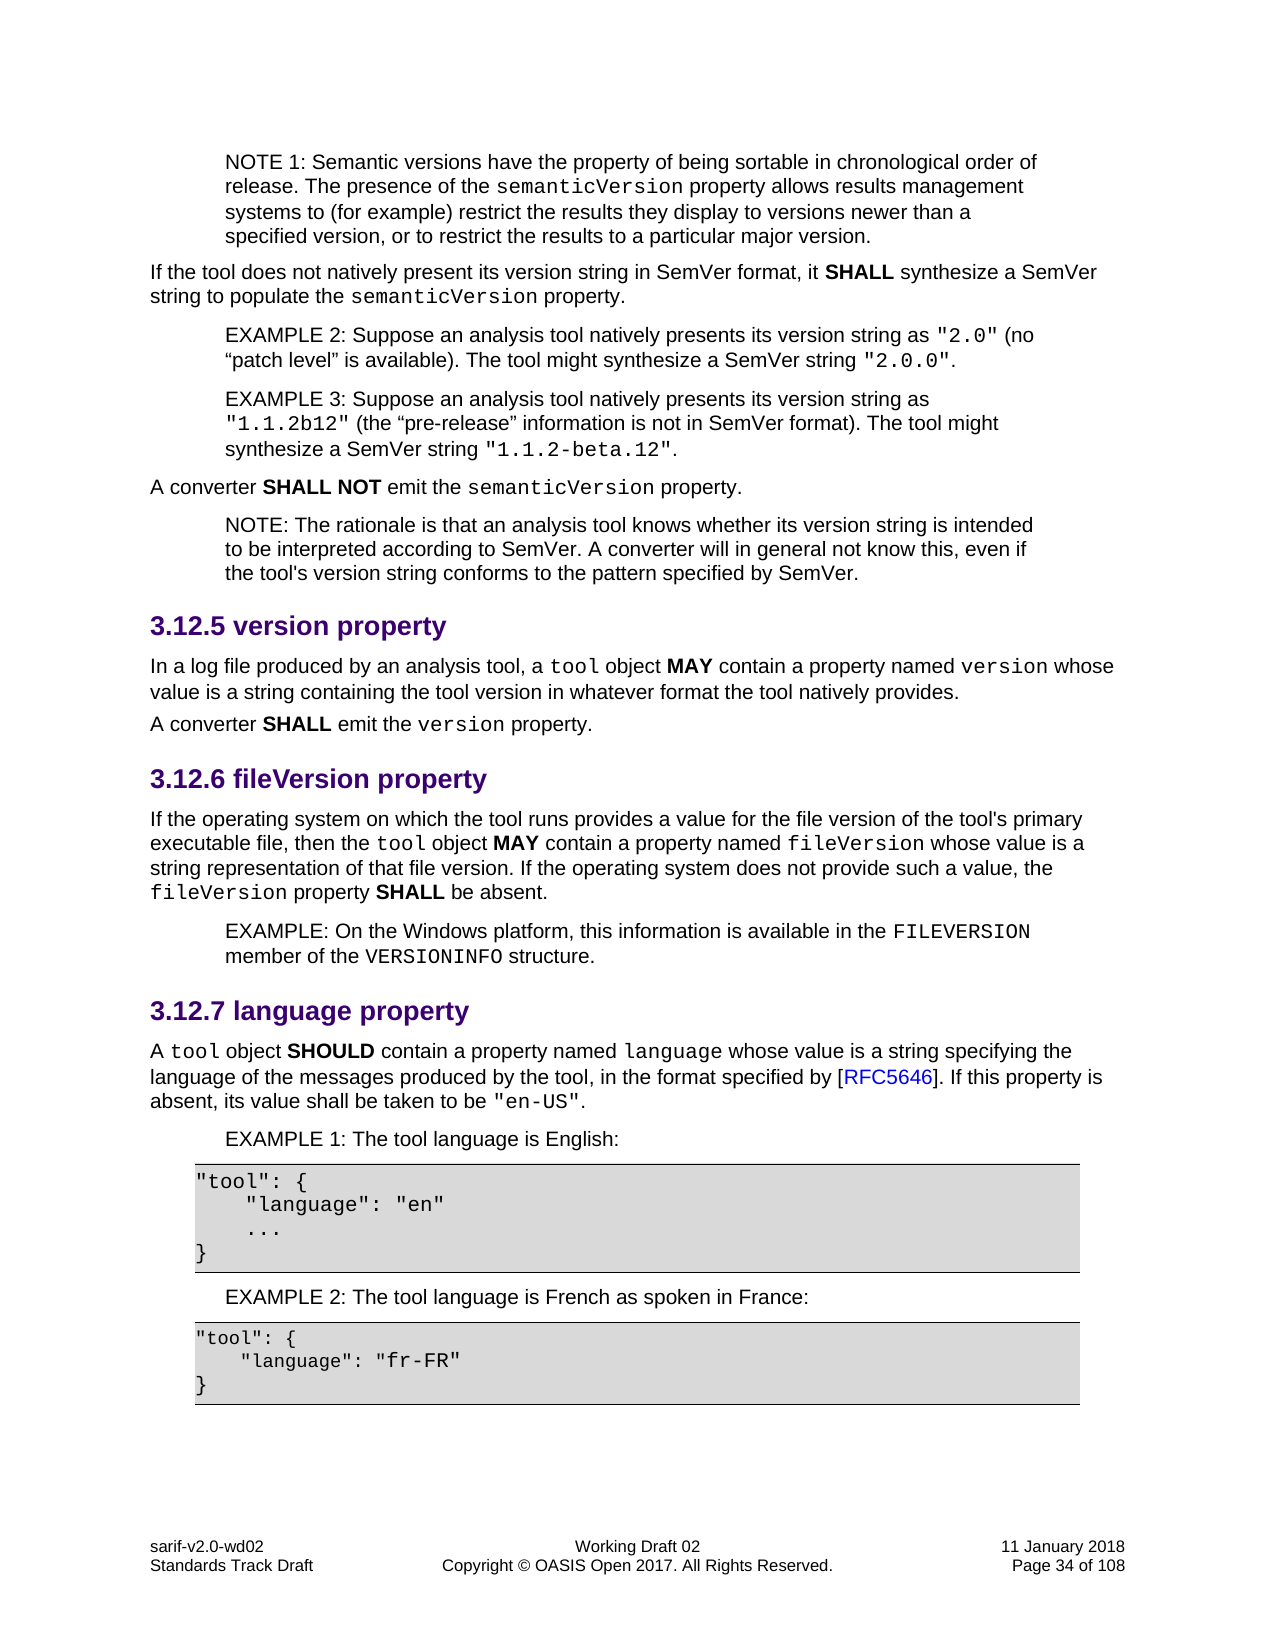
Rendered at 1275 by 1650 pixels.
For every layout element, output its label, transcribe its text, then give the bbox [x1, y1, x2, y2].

text A tool object SHOULD contain a property named language whose value is a string specifying the language of the messages produced by the tool, in the format specified by [RFC5646]. If this property is absent, its value shall be taken to be "en-US". [150, 1039, 1125, 1114]
text } [195, 1367, 1080, 1404]
text EXAMPLE: On the Windows platform, this information is available in the FILEVERSION member of the VERSIONINFO structure. [225, 918, 1050, 970]
subtitle version property [150, 610, 1125, 641]
text EXAMPLE 1: The tool language is English: [225, 1127, 1050, 1151]
text If the operating system on which the tool runs provides a value for the file version of the tool's primary executable file, then the tool object MAY contain a property named fileVersion whose value is a string representation of that file version. If the operating system does not provide such a value, the fileVersion property SHALL be absent. [150, 806, 1125, 906]
text "language": "fr-FR" [195, 1343, 1080, 1367]
text NOTE: The rationale is that an analysis tool knows whether its version string is intended to be interpreted according to SemVer. A converter will in general not know this, even if the tool's version string conforms to the pattern specified by SemVer. [225, 513, 1050, 585]
text A converter SHALL emit the version property. [150, 712, 1125, 738]
text EXAMPLE 2: Suppose an analysis tool natively presents its version string as "2.0" (no “patch level” is available). The tool might synthesize a SemVer string "2.0.0". [225, 322, 1050, 374]
text If the tool does not natively present its version string in SemVer format, it SHALL synthesize a SemVer string to populate the semanticVersion property. [150, 260, 1125, 310]
text EXAMPLE 2: The tool language is French as spoken in France: [225, 1285, 1050, 1309]
text } [195, 1234, 1080, 1272]
subtitle language property [150, 995, 1125, 1026]
text ... [195, 1211, 1080, 1234]
text A converter SHALL NOT emit the semanticVersion property. [150, 475, 1125, 501]
text "tool": { [195, 1323, 1080, 1343]
text EXAMPLE 3: Suppose an analysis tool natively presents its version string as "1.1.2b12" (the “pre-release” information is not in SemVer format). The tool might synthesize a SemVer string "1.1.2-beta.12". [225, 387, 1050, 462]
text "language": "en" [195, 1187, 1080, 1211]
subtitle fileVersion property [150, 763, 1125, 794]
text In a log file produced by an analysis tool, a tool object MAY contain a property named version whose value is a string containing the tool version in whatever format the tool natively provides. [150, 654, 1125, 703]
text "tool": { [195, 1165, 1080, 1187]
